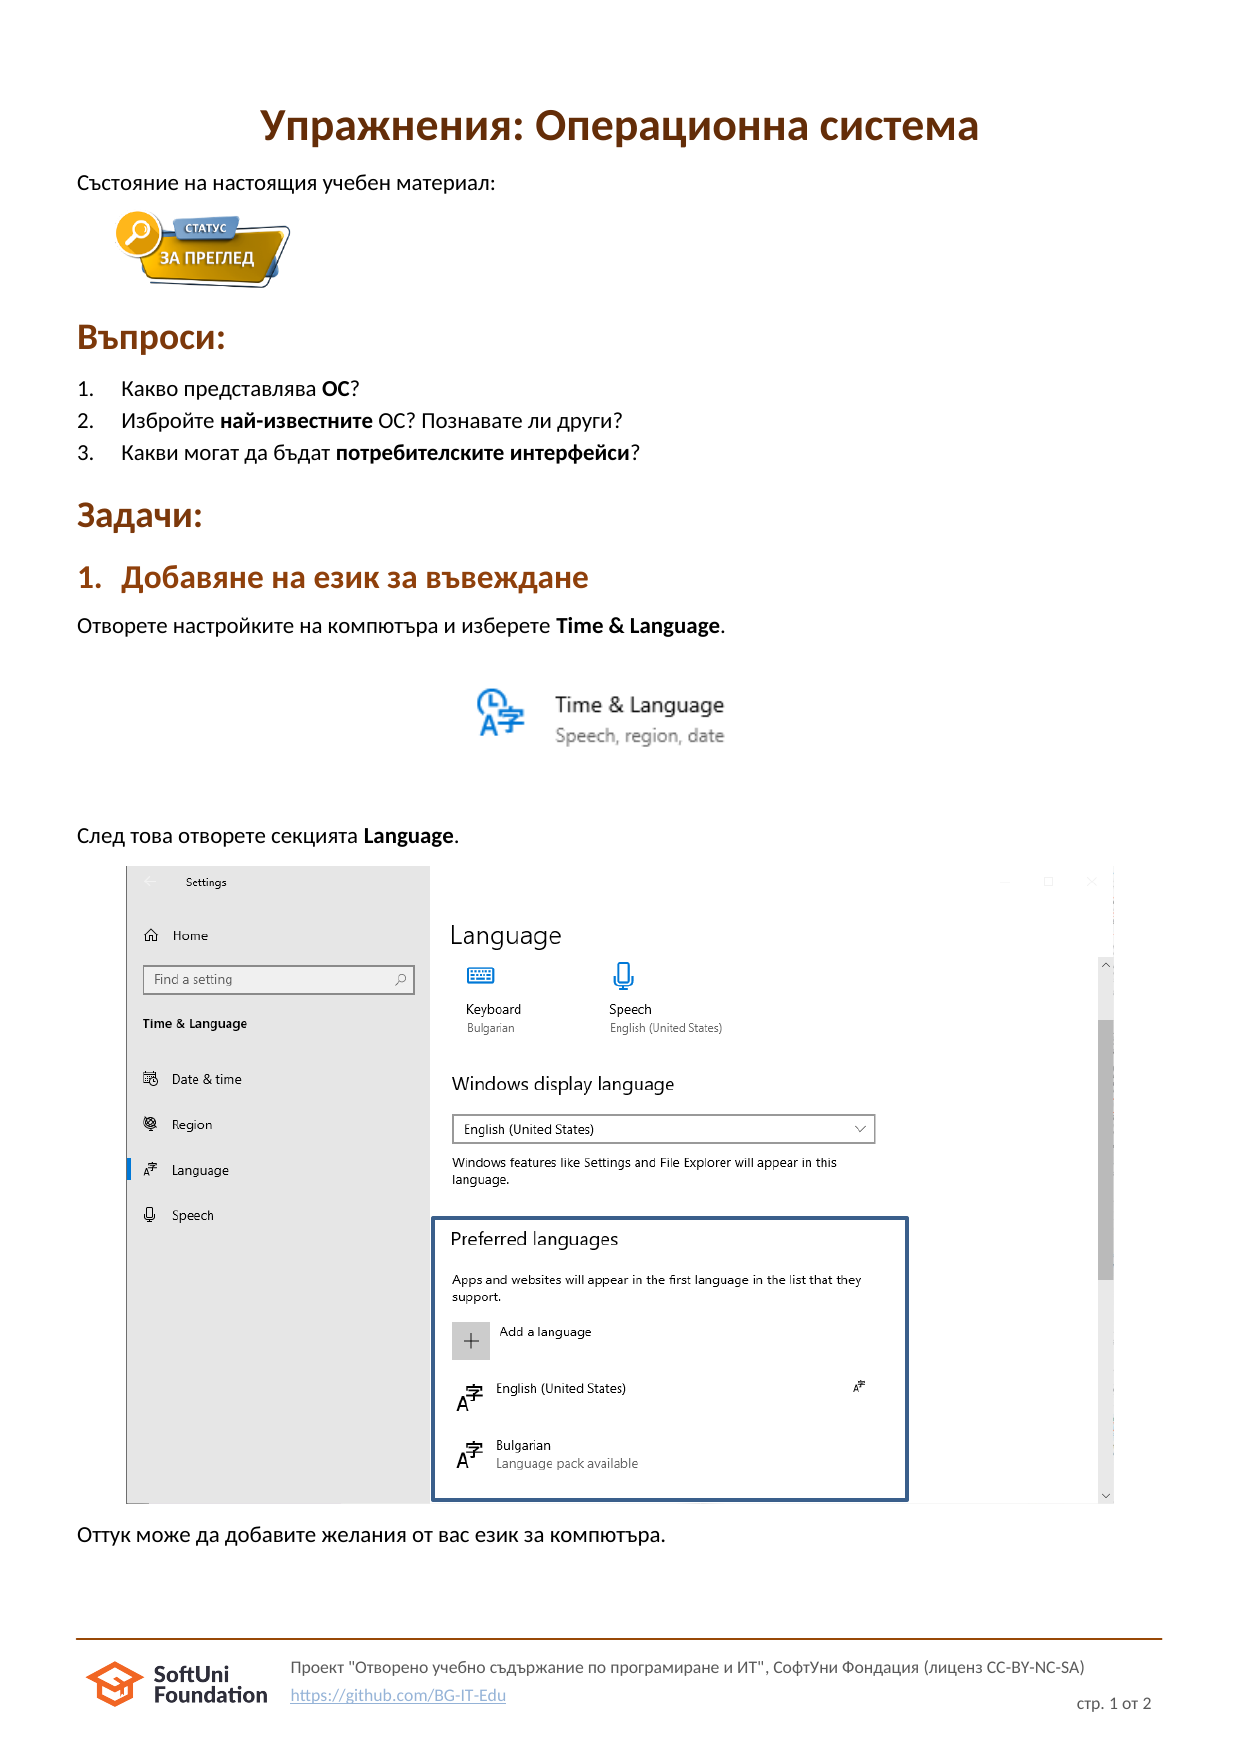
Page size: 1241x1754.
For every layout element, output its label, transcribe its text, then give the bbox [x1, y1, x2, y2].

text Състояние на настоящия учебен материал: [77, 168, 1163, 196]
picture [126, 866, 1114, 1504]
list Какво представлява ОС? [77, 374, 1163, 402]
subtitle Задачи: [77, 491, 1163, 537]
list Избройте най-известните ОС? Познавате ли други? [77, 406, 1163, 434]
text Оттук може да добавите желания от вас език за компютъра. [77, 1521, 1163, 1549]
list Какви могат да бъдат потребителските интерфейси? [77, 438, 1163, 466]
text След това отворете секцията Language. [77, 821, 1163, 849]
picture [113, 208, 291, 288]
picture [440, 656, 800, 805]
subtitle Въпроси: [77, 313, 1163, 358]
subtitle Упражнения: Операционна система [77, 95, 1163, 151]
picture [85, 1661, 267, 1707]
subtitle Добавяне на език за въвеждане [77, 556, 1163, 597]
text Отворете настройките на компютъра и изберете Time & Language. [77, 611, 1163, 639]
